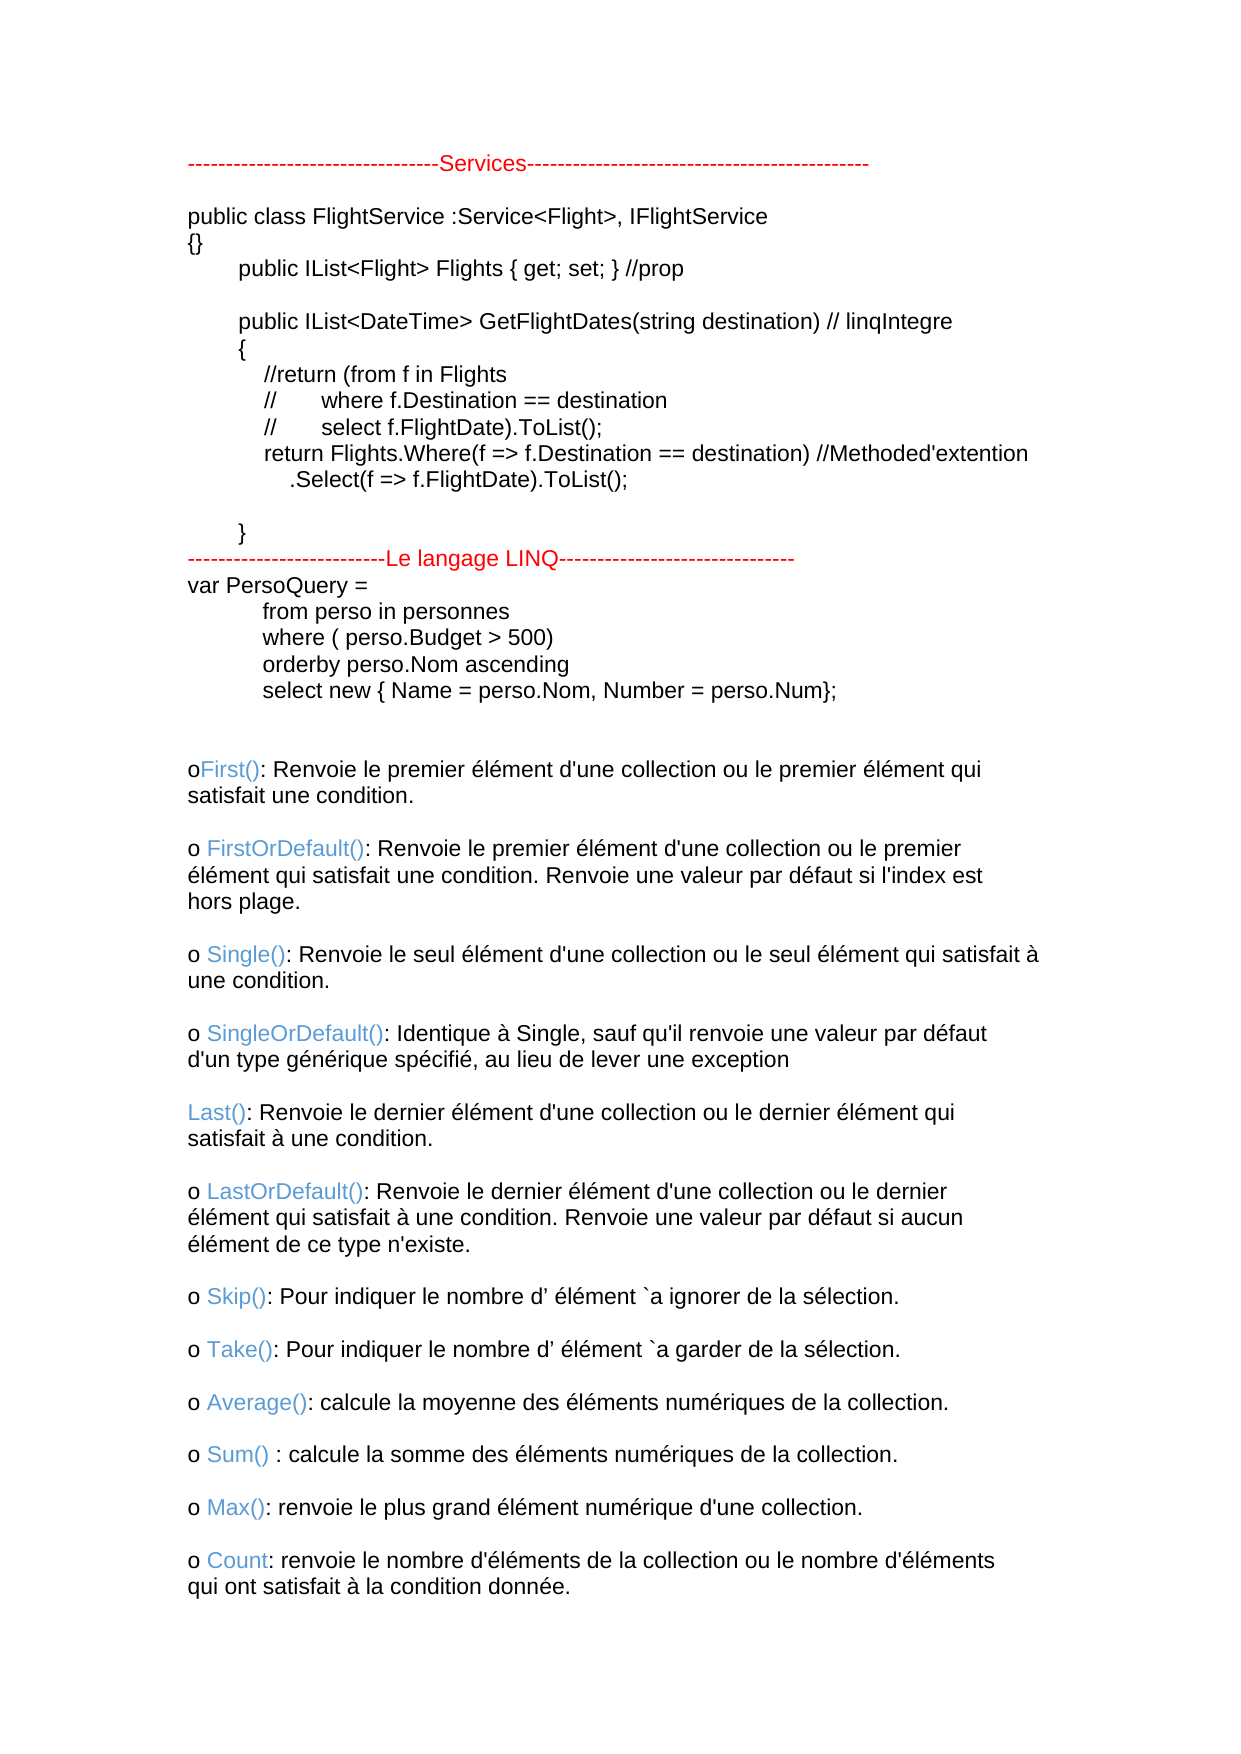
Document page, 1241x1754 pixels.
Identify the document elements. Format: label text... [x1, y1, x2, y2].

text o Average(): calcule la moyenne des éléments numériques de la collection. [187, 1389, 1053, 1415]
text public IList<Flight> Flights { get; set; } //prop [187, 255, 1053, 282]
text public IList<DateTime> GetFlightDates(string destination) // linqIntegre [187, 308, 1053, 334]
text ---------------------------------Services--------------------------------------------- [187, 150, 1053, 176]
text // where f.Destination == destination [187, 387, 1053, 413]
text Last(): Renvoie le dernier élément d'une collection ou le dernier élément qui [187, 1099, 1053, 1125]
text une condition. [187, 967, 1053, 993]
text } [187, 519, 1053, 545]
text // select f.FlightDate).ToList(); [187, 413, 1053, 440]
text o Sum() : calcule la somme des éléments numériques de la collection. [187, 1441, 1053, 1468]
text var PersoQuery = [187, 572, 1053, 598]
text .Select(f => f.FlightDate).ToList(); [187, 466, 1053, 493]
text {} [187, 229, 1053, 255]
text public class FlightService :Service<Flight>, IFlightService [187, 203, 1053, 229]
text //return (from f in Flights [187, 361, 1053, 387]
text o LastOrDefault(): Renvoie le dernier élément d'une collection ou le dernier [187, 1178, 1053, 1204]
text --------------------------Le langage LINQ------------------------------- [187, 545, 1053, 572]
text o Max(): renvoie le plus grand élément numérique d'une collection. [187, 1494, 1053, 1520]
text o FirstOrDefault(): Renvoie le premier élément d'une collection ou le premier [187, 835, 1053, 862]
text o Single(): Renvoie le seul élément d'une collection ou le seul élément qui satisfait à [187, 941, 1053, 967]
text o SingleOrDefault(): Identique à Single, sauf qu'il renvoie une valeur par défaut [187, 1020, 1053, 1046]
text hors plage. [187, 888, 1053, 914]
text o Skip(): Pour indiquer le nombre d’ élément `a ignorer de la sélection. [187, 1283, 1053, 1309]
text élément qui satisfait à une condition. Renvoie une valeur par défaut si aucun [187, 1204, 1053, 1231]
text where ( perso.Budget > 500) [187, 624, 1053, 651]
text oFirst(): Renvoie le premier élément d'une collection ou le premier élément qui [187, 756, 1053, 782]
text d'un type générique spécifié, au lieu de lever une exception [187, 1046, 1053, 1072]
text élément de ce type n'existe. [187, 1231, 1053, 1257]
text satisfait une condition. [187, 782, 1053, 809]
text from perso in personnes [187, 598, 1053, 624]
text o Count: renvoie le nombre d'éléments de la collection ou le nombre d'éléments [187, 1547, 1053, 1573]
text o Take(): Pour indiquer le nombre d’ élément `a garder de la sélection. [187, 1336, 1053, 1362]
text qui ont satisfait à la condition donnée. [187, 1573, 1053, 1599]
text return Flights.Where(f => f.Destination == destination) //Methoded'extention [187, 440, 1053, 466]
text select new { Name = perso.Nom, Number = perso.Num}; [187, 677, 1053, 703]
text { [187, 334, 1053, 361]
text élément qui satisfait une condition. Renvoie une valeur par défaut si l'index est [187, 862, 1053, 888]
text orderby perso.Nom ascending [187, 651, 1053, 677]
text satisfait à une condition. [187, 1125, 1053, 1151]
